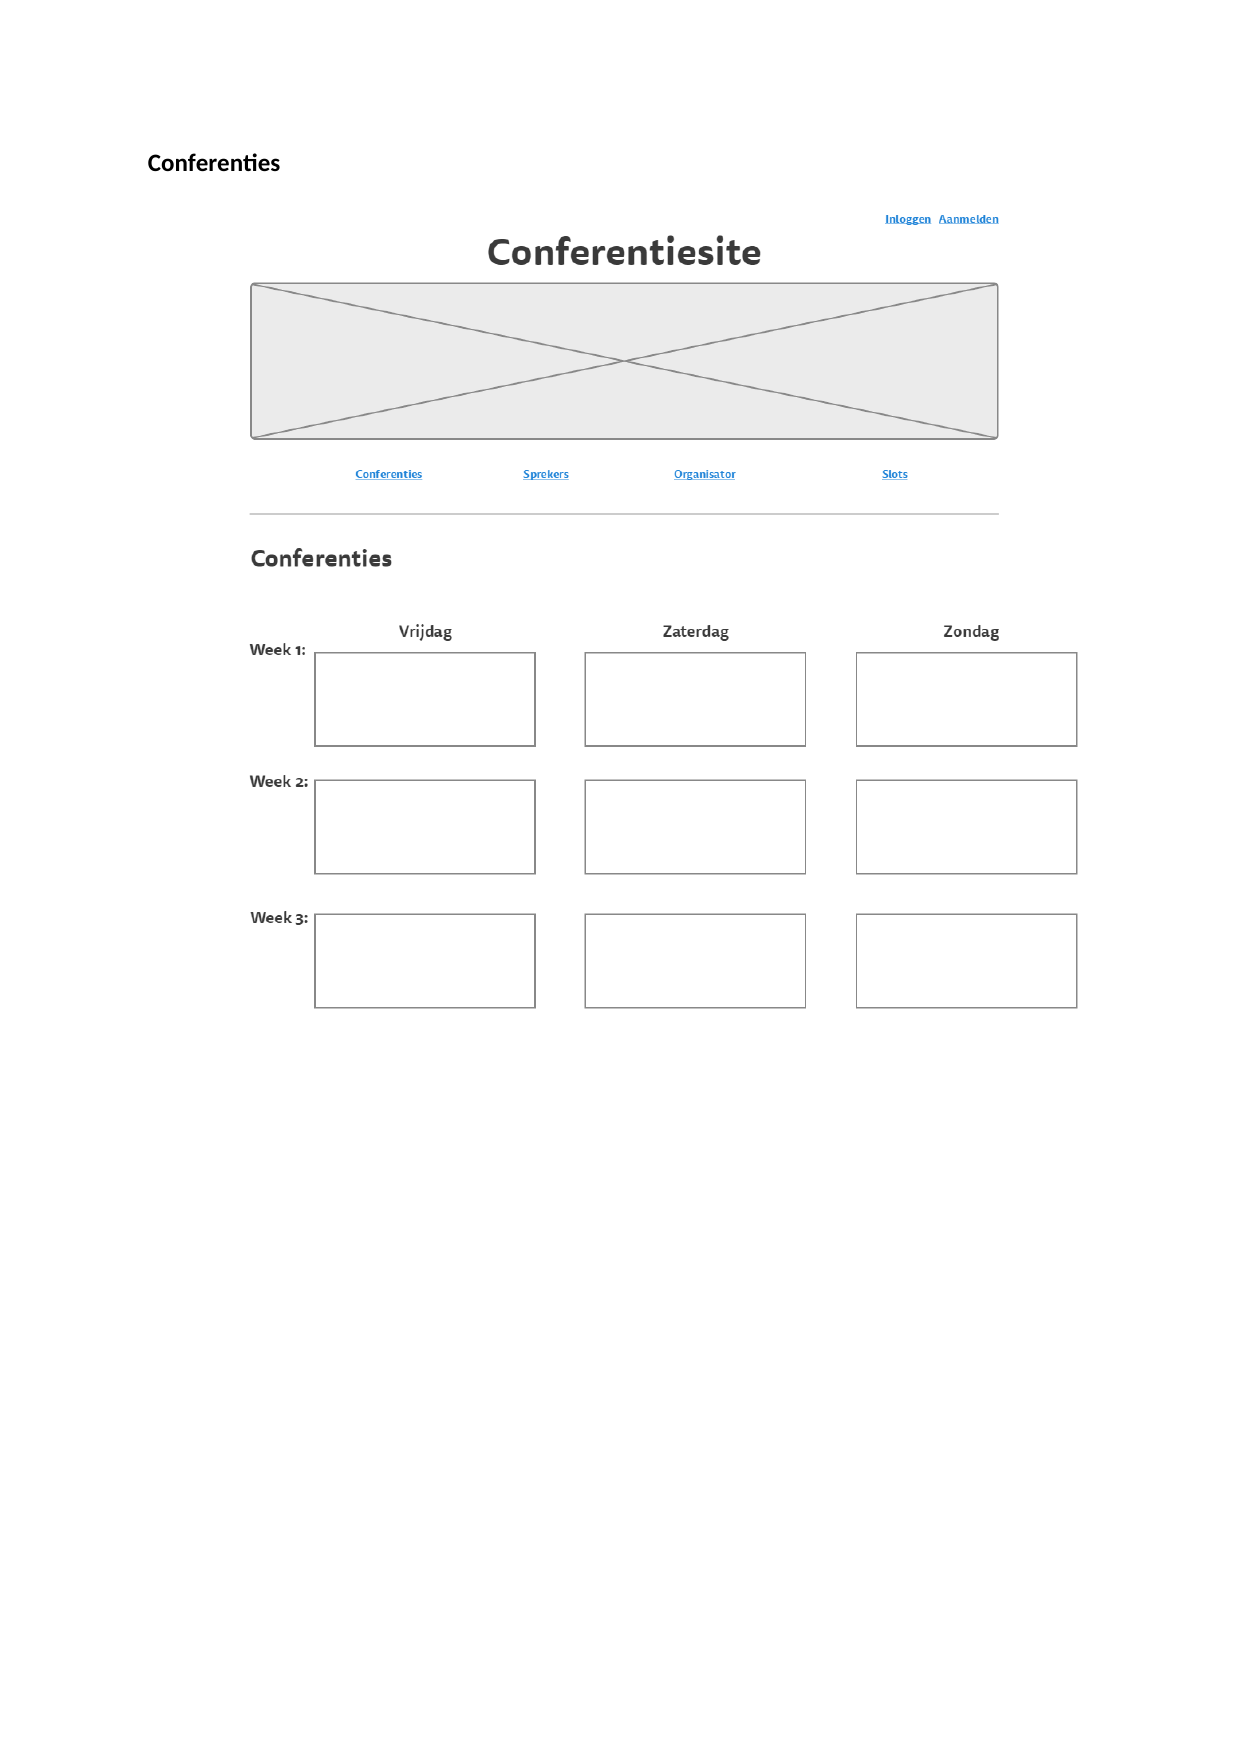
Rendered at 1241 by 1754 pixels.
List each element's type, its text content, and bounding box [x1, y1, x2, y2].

text Conferenties [148, 148, 1093, 180]
picture [147, 180, 1093, 1024]
